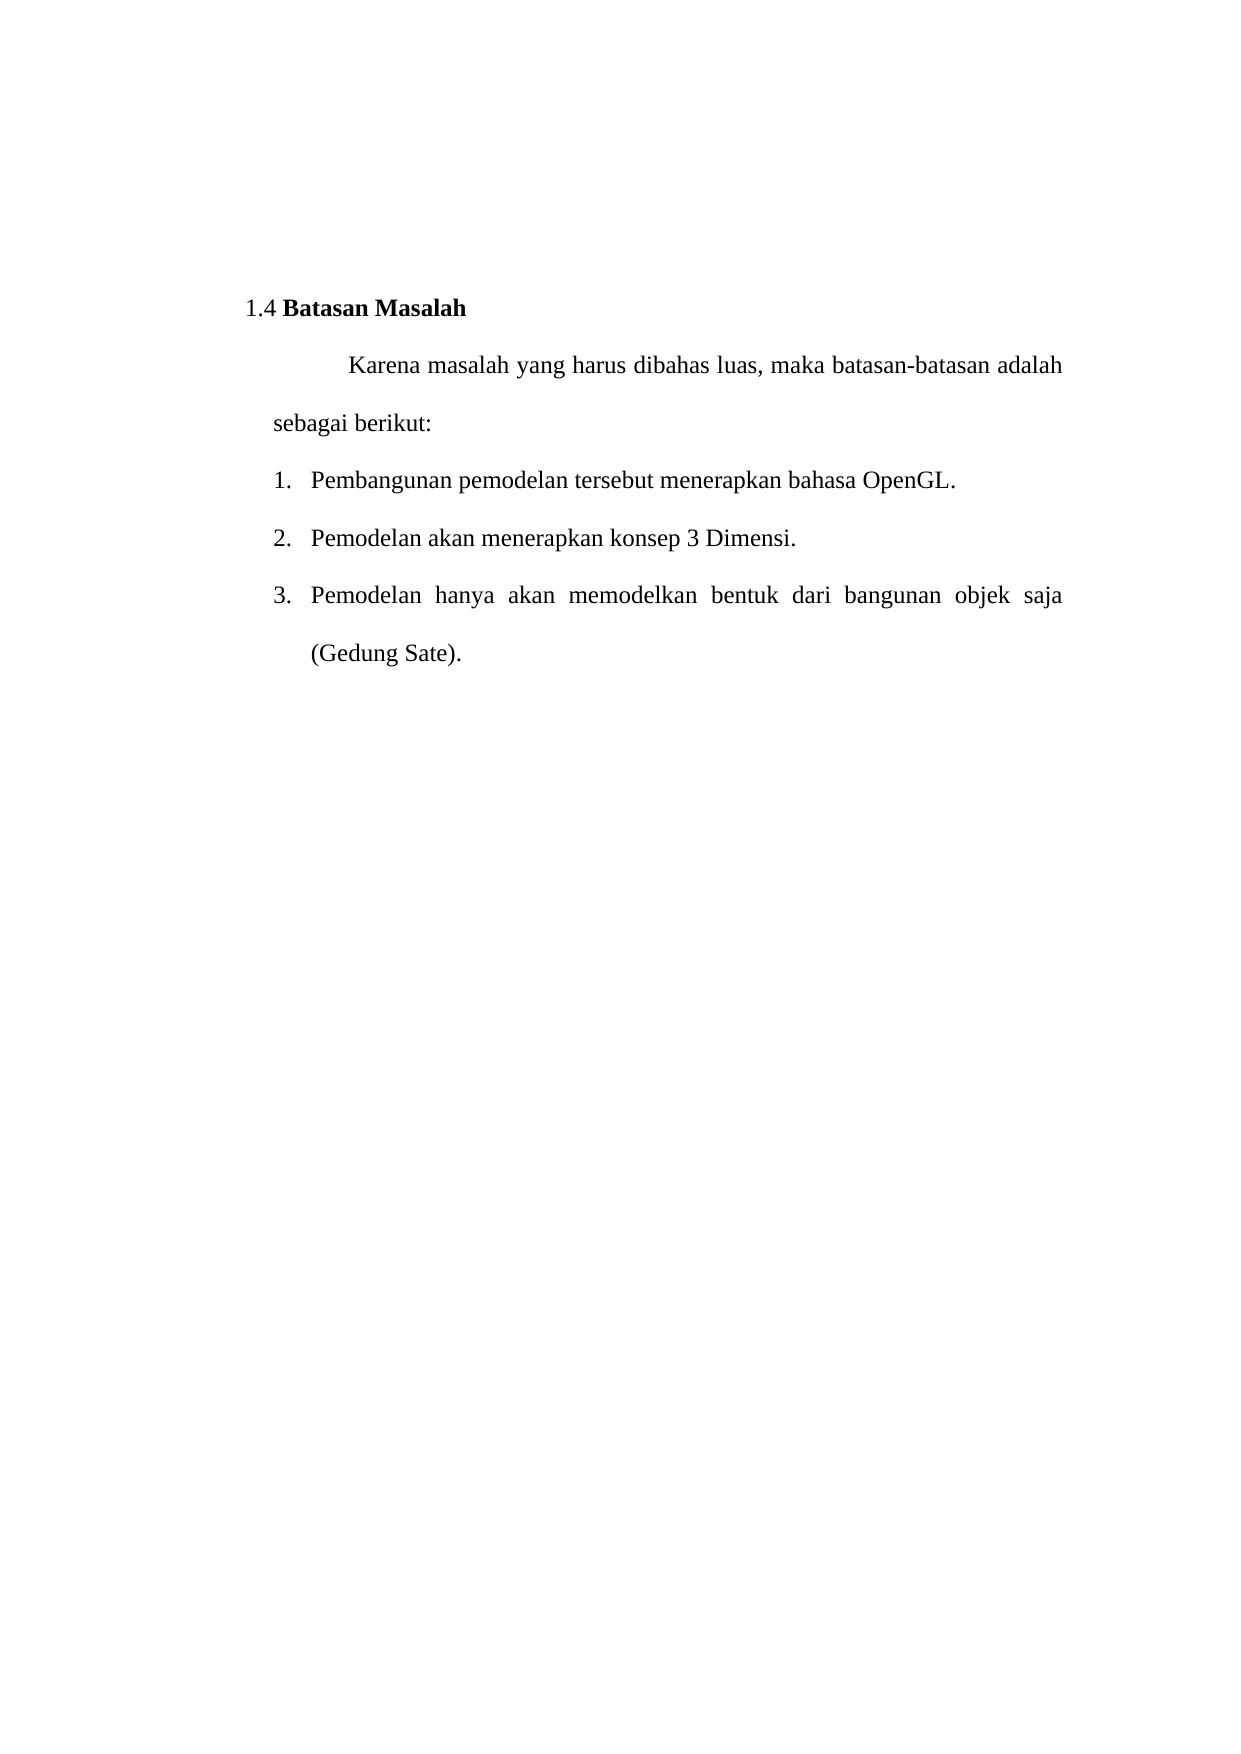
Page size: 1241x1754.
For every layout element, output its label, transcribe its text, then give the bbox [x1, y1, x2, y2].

list Pembangunan pemodelan tersebut menerapkan bahasa OpenGL. [273, 466, 1063, 494]
list Pemodelan hanya akan memodelkan bentuk dari bangunan objek saja (Gedung Sate). [273, 581, 1063, 667]
list Pemodelan akan menerapkan konsep 3 Dimensi. [273, 523, 1063, 552]
text Batasan Masalah [245, 293, 1063, 322]
text Karena masalah yang harus dibahas luas, maka batasan-batasan adalah sebagai berikut: [273, 351, 1063, 437]
